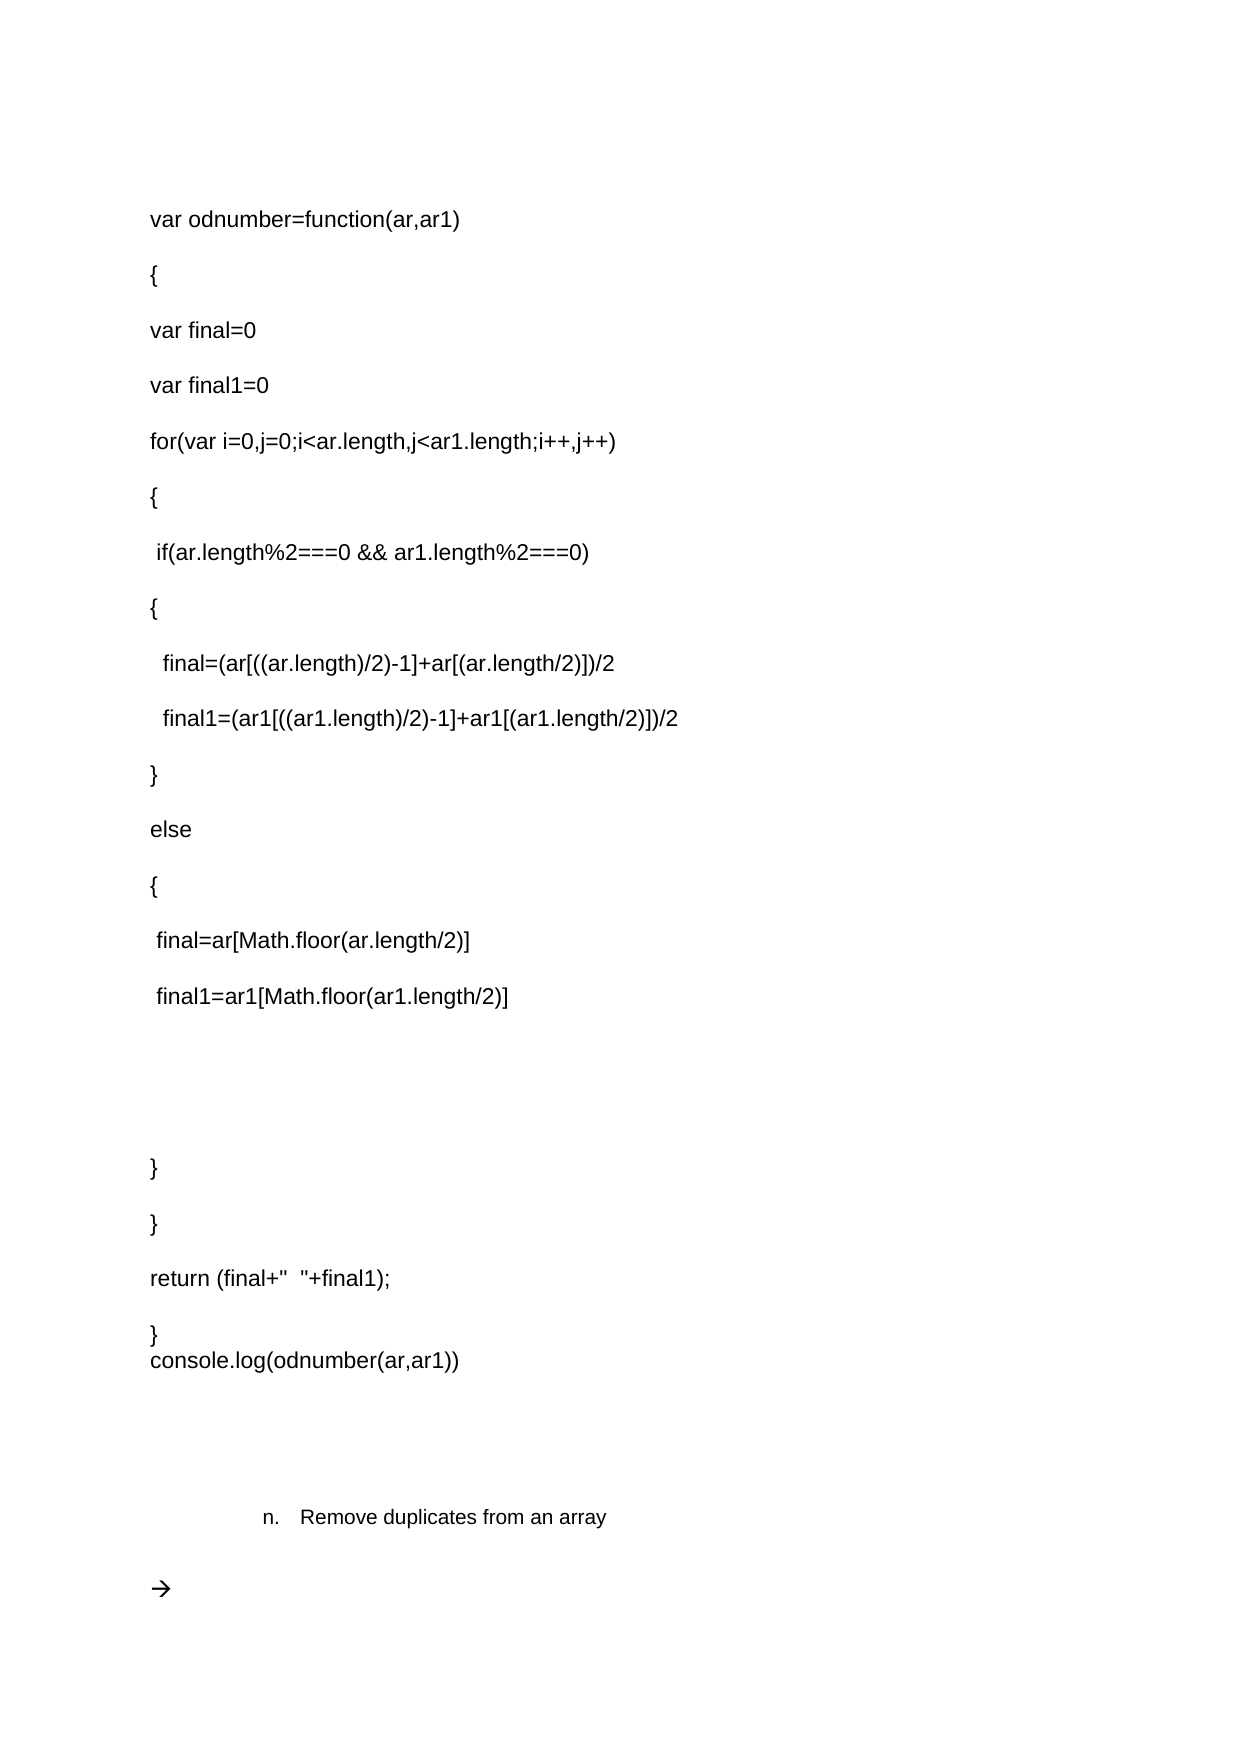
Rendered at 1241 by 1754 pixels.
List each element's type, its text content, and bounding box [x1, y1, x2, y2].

text { [150, 872, 1090, 898]
text final=ar[Math.floor(ar.length/2)] [150, 927, 1090, 954]
text { [150, 594, 1090, 621]
text var final1=0 [150, 372, 1090, 398]
text final1=(ar1[((ar1.length)/2)-1]+ar1[(ar1.length/2)])/2 [150, 705, 1090, 732]
text if(ar.length%2===0 && ar1.length%2===0) [150, 539, 1090, 565]
text for(var i=0,j=0;i<ar.length,j<ar1.length;i++,j++) [150, 428, 1090, 454]
list Remove duplicates from an array [262, 1505, 1090, 1529]
text return (final+" "+final1); [150, 1265, 1090, 1292]
text console.log(odnumber(ar,ar1)) [150, 1347, 1090, 1373]
text } [150, 1210, 1090, 1236]
text { [150, 261, 1090, 287]
text } [150, 1154, 1090, 1181]
text var odnumber=function(ar,ar1) [150, 206, 1090, 232]
text { [150, 483, 1090, 509]
text else [150, 816, 1090, 843]
text } [150, 1321, 1090, 1347]
text var final=0 [150, 317, 1090, 343]
text } [150, 761, 1090, 787]
text final=(ar[((ar.length)/2)-1]+ar[(ar.length/2)])/2 [150, 650, 1090, 676]
text final1=ar1[Math.floor(ar1.length/2)] [150, 983, 1090, 1009]
